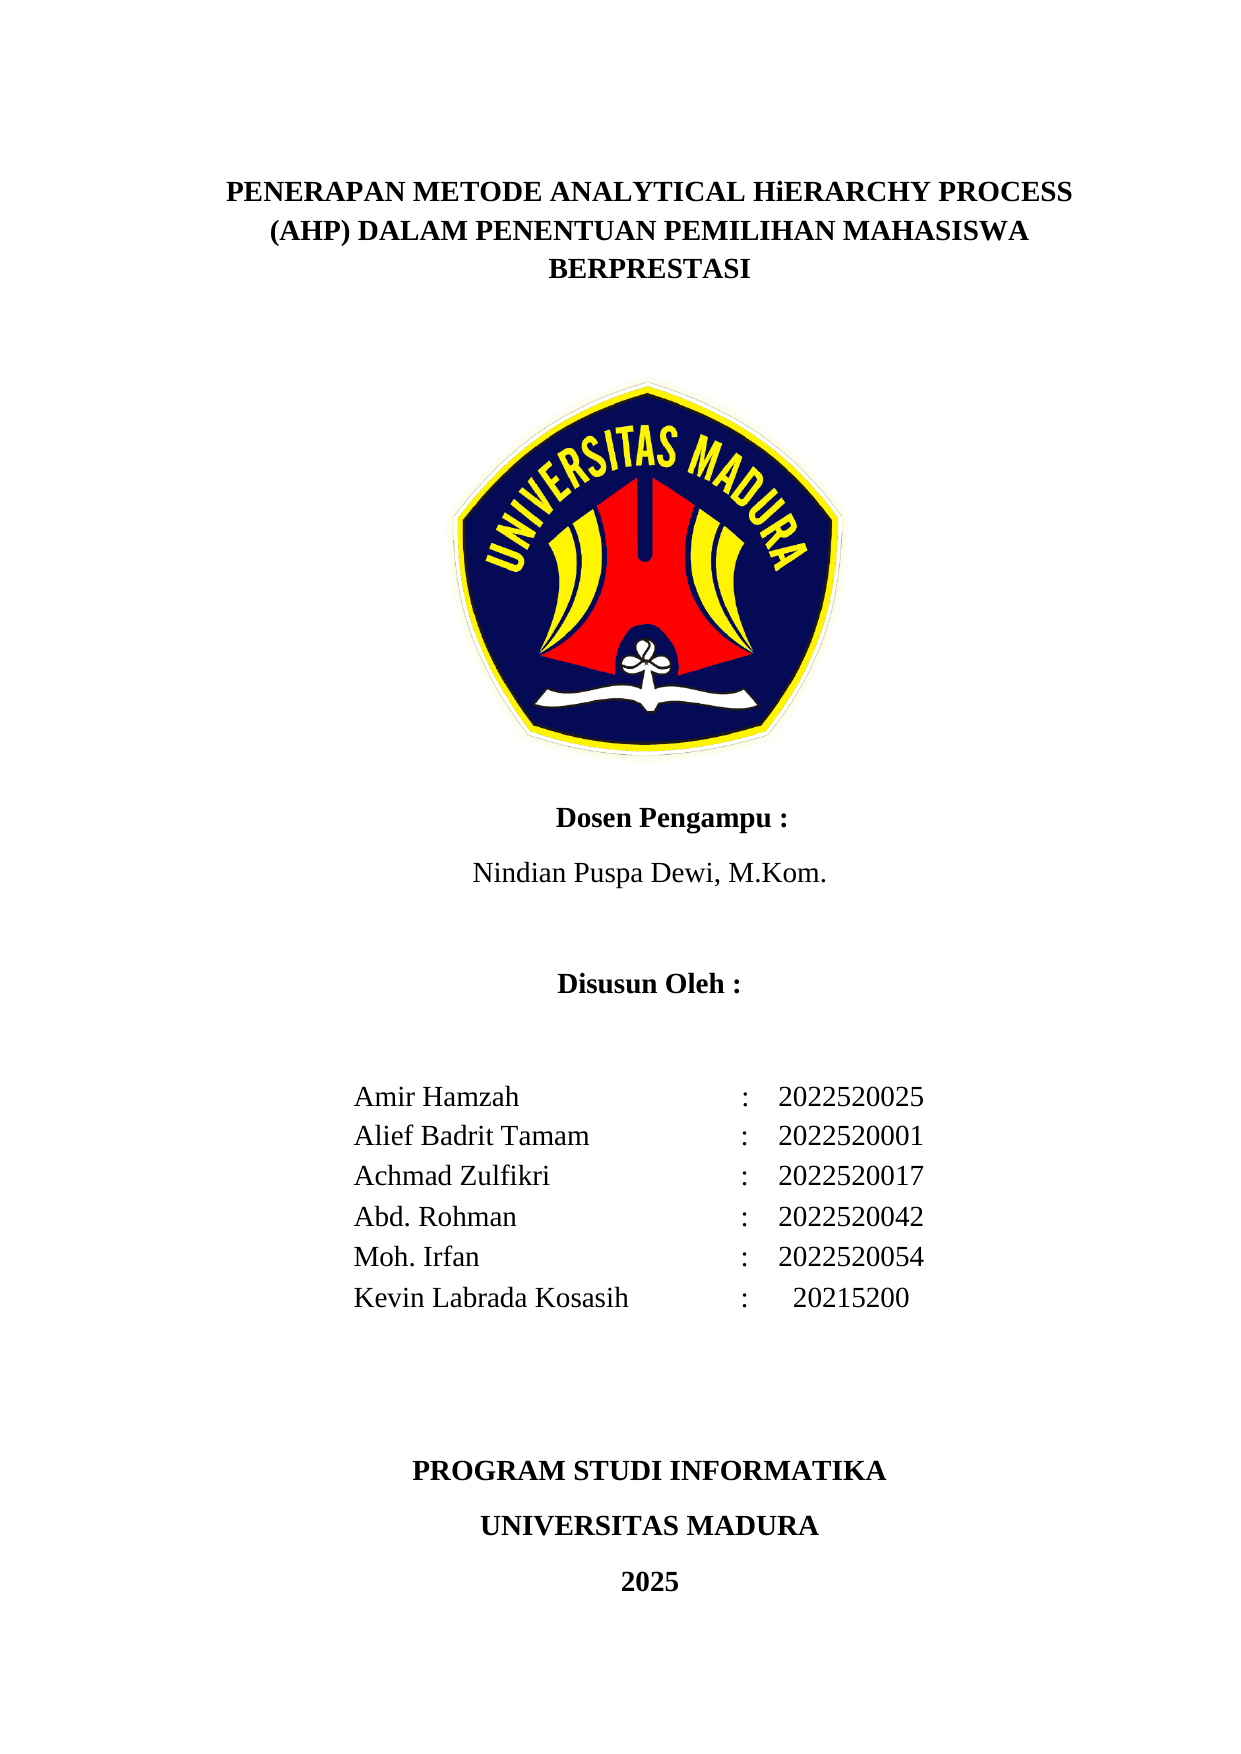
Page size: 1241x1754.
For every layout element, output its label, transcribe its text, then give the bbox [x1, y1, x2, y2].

text Nindian Puspa Dewi, M.Kom. [222, 855, 1077, 889]
table_header 2022520025 [764, 1079, 929, 1118]
table_cell : [714, 1159, 764, 1199]
table_cell Achmad Zulfikri [348, 1159, 714, 1199]
table_cell : [714, 1199, 764, 1239]
table_cell Moh. Irfan Kevin Labrada Kosasih [348, 1239, 714, 1320]
table_cell 2022520042 [764, 1199, 929, 1239]
table_cell 2022520017 [764, 1159, 929, 1199]
table_cell : : [714, 1239, 764, 1320]
table_cell Alief Badrit Tamam [348, 1118, 714, 1158]
table_cell Abd. Rohman [348, 1199, 714, 1239]
subtitle Dosen Pengampu : [222, 800, 1078, 833]
text 2025 [222, 1564, 1077, 1598]
table_cell 2022520054 20215200 [764, 1239, 929, 1320]
subtitle PROGRAM STUDI INFORMATIKA UNIVERSITAS MADURA [316, 1453, 982, 1542]
table_cell 2022520001 [764, 1118, 929, 1158]
table_header Amir Hamzah [348, 1079, 714, 1118]
table_cell : [714, 1118, 764, 1158]
picture [442, 372, 853, 766]
text Disusun Oleh : [222, 966, 1077, 1000]
text PENERAPAN METODE ANALYTICAL HiERARCHY PROCESS (AHP) DALAM PENENTUAN PEMILIHAN MAHASISWA BERPRESTASI [222, 174, 1077, 285]
table_header : [714, 1079, 764, 1118]
